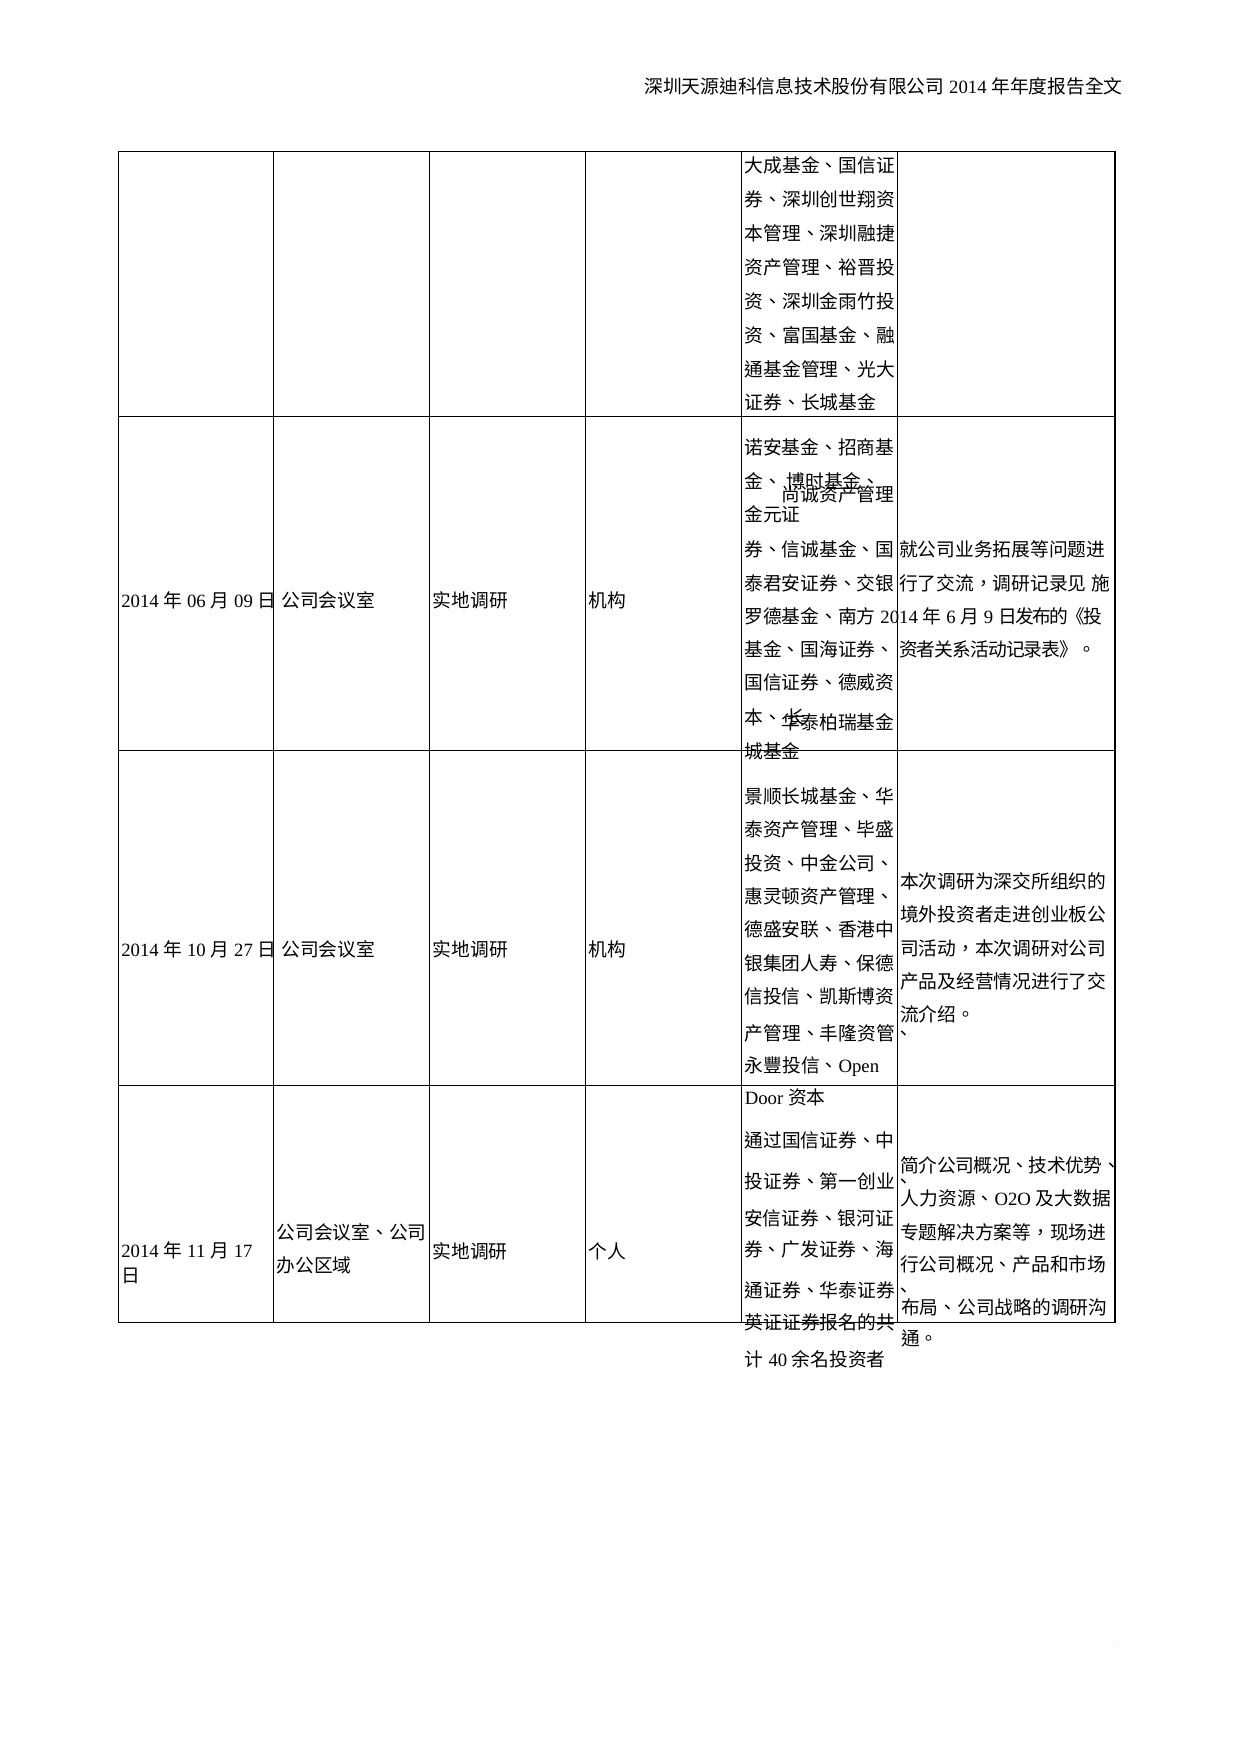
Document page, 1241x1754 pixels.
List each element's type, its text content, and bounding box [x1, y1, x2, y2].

text 布局、公司战略的调研沟 [102, 1300, 1107, 1318]
text 安信证券、银河证 [744, 1210, 896, 1229]
text 券、广发证券、海 [744, 1237, 896, 1262]
text 诺安基金、招商基 金、 博时基金、金元证 [744, 435, 897, 527]
text 流介绍。 [900, 1004, 1138, 1026]
text 通。 [102, 1333, 938, 1349]
text 券、信诚基金、国 就公司业务拓展等问题进 泰君安证券、交银 行了交流，调研记录见 施罗德基金、南方 2014 年 6 月 9 日发布的《投 基金、国海证券、 资者关系活动记录表》。 国信证券、德威资 [744, 537, 1113, 695]
text 景顺长城基金、华 泰资产管理、毕盛 投资、中金公司、 惠灵顿资产管理、 德盛安联、香港中 银集团人寿、保德 信投信、凯斯博资 [744, 783, 894, 1009]
text 大成基金、国信证 券、深圳创世翔资 本管理、深圳融捷 资产管理、裕晋投 资、深圳金雨竹投 资、富国基金、融 通基金管理、光大 证券、长城基金 [744, 153, 895, 415]
text 2014 年 06 月 09 日 公司会议室 实地调研 机构 [121, 587, 628, 613]
text 计 40 余名投资者 [744, 1349, 1138, 1371]
text 投证券、第一创业、 [744, 1177, 1138, 1191]
text 公司会议室、公司 办公区域 [276, 1213, 428, 1277]
text 专题解决方案等，现场进 行公司概况、产品和市场 [900, 1213, 1109, 1277]
text 英证证券报名的共 [744, 1318, 1138, 1333]
text 简介公司概况、技术优势、 [900, 1155, 1138, 1177]
text 本次调研为深交所组织的 境外投资者走进创业板公 司活动，本次调研对公司 产品及经营情况进行了交 [900, 868, 1107, 994]
text 永豐投信、Open Door 资本 [744, 1052, 881, 1110]
text 2014 年 11 月 17 日 [121, 1237, 273, 1288]
text 产管理、丰隆资管、 [744, 1026, 1138, 1044]
text 2014 年 10 月 27 日 公司会议室 实地调研 机构 [121, 936, 628, 962]
text 人力资源、O2O 及大数据 [102, 1191, 1110, 1209]
text 实地调研 个人 [432, 1238, 628, 1263]
text 本、 长城基金 [744, 704, 822, 764]
text 通过国信证券、中 [102, 1127, 894, 1152]
